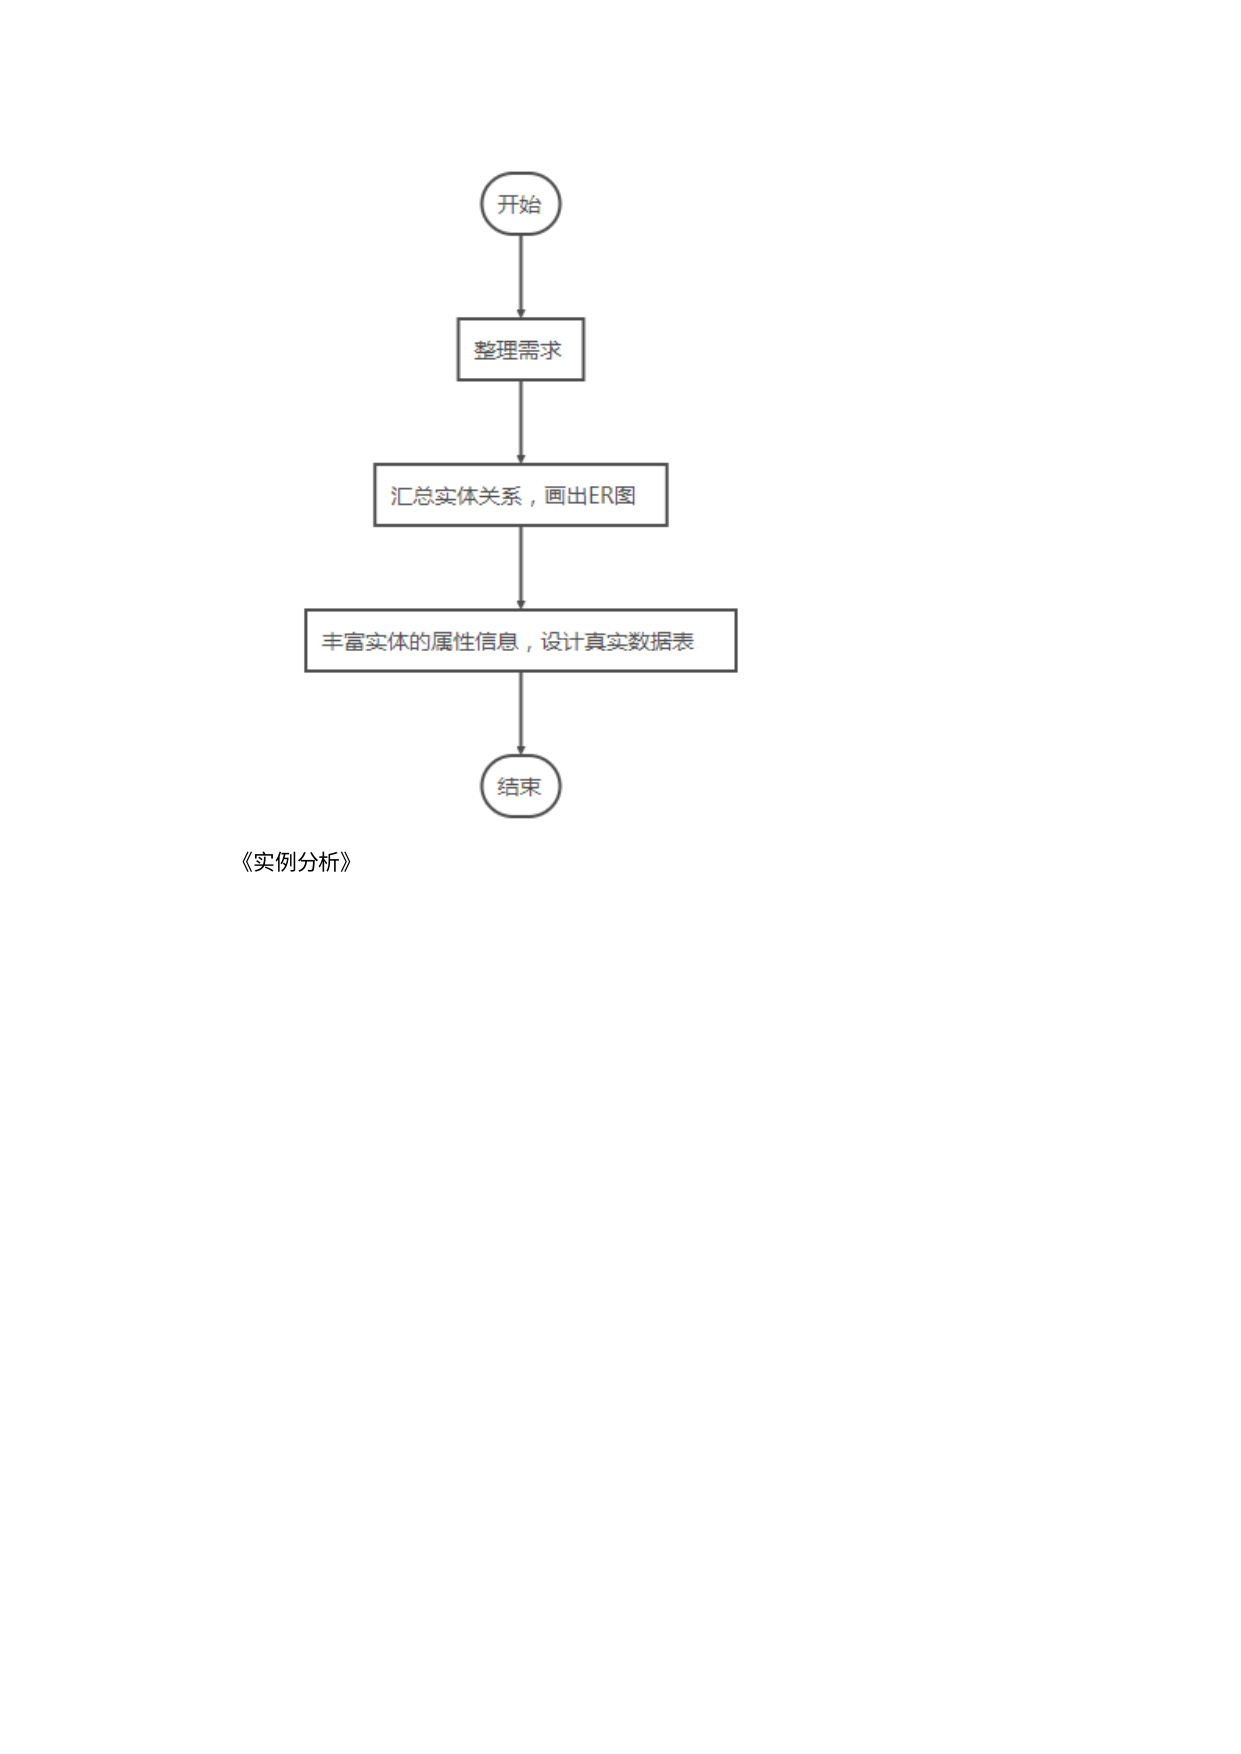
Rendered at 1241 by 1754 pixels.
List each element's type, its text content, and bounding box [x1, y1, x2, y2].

picture [231, 162, 788, 831]
text 《实例分析》 [187, 844, 1053, 877]
